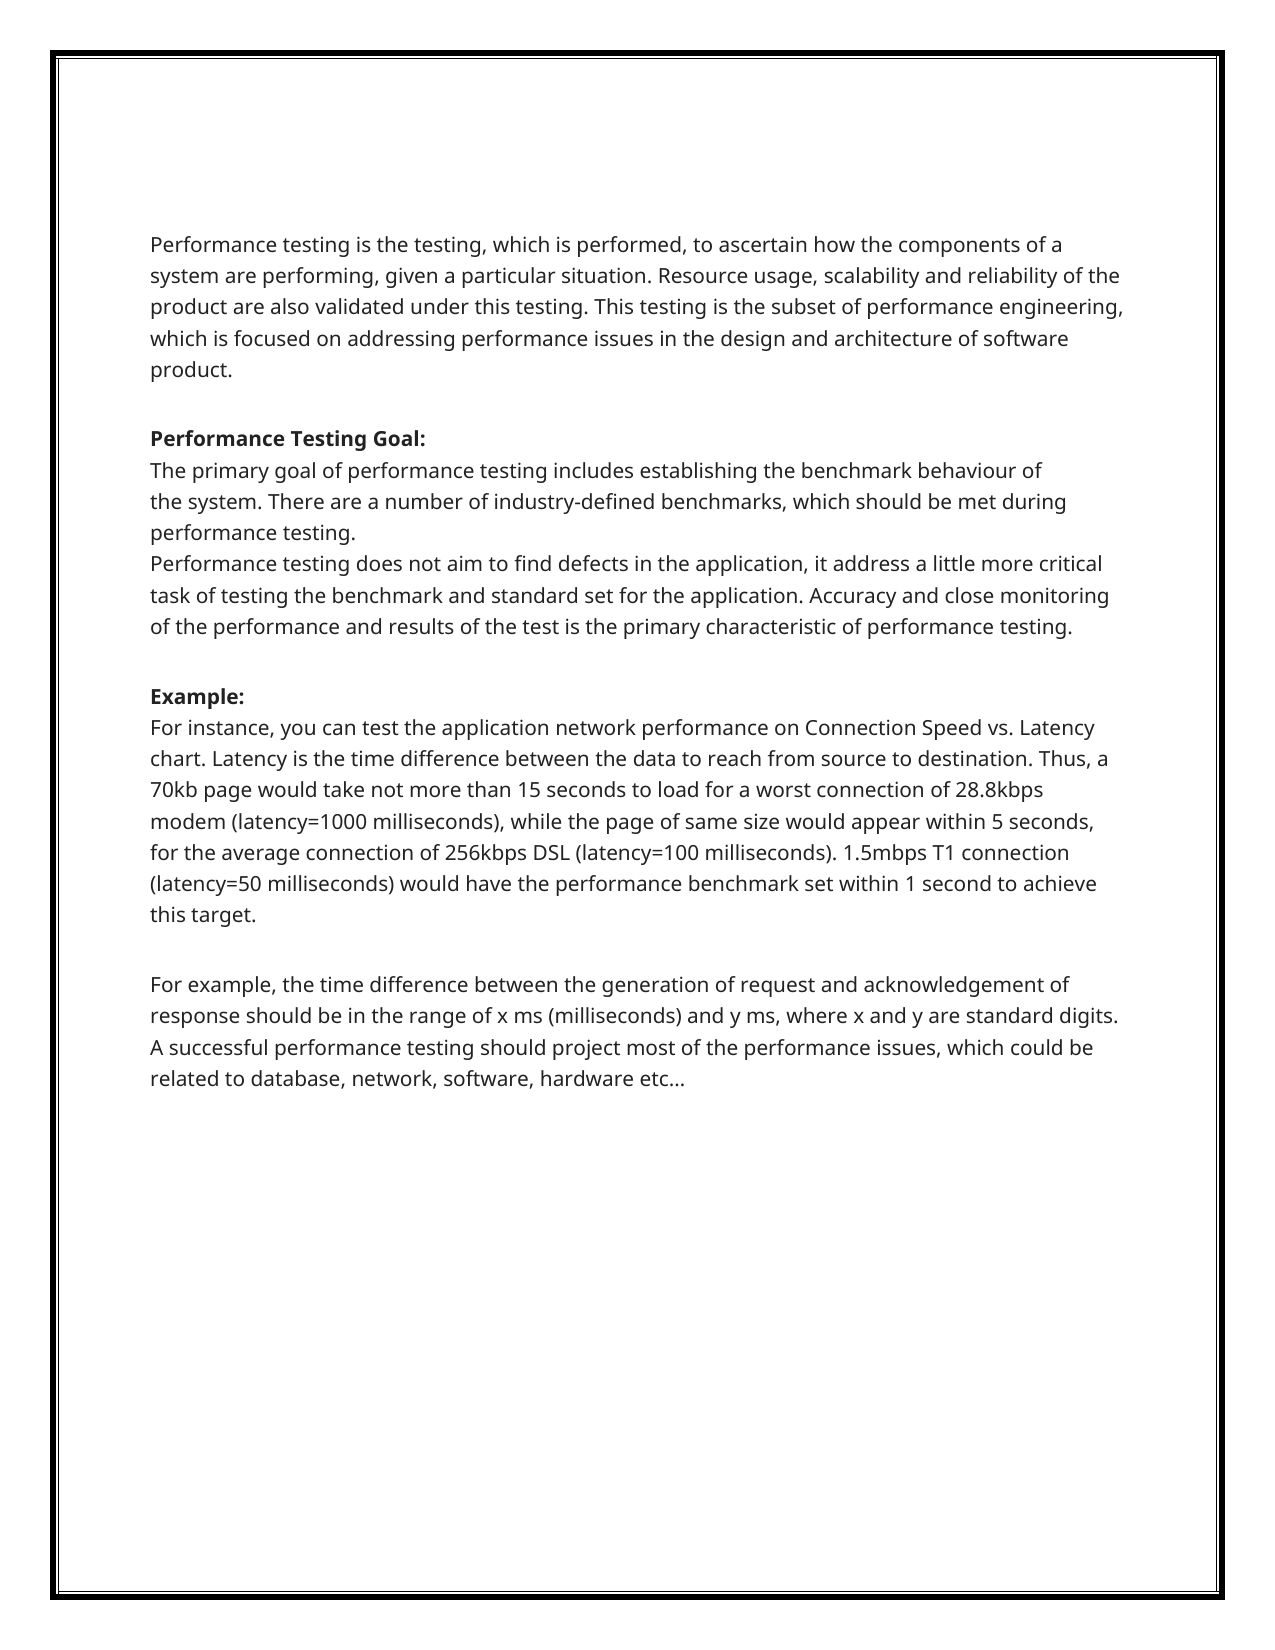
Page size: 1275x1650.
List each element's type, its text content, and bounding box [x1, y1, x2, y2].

text The primary goal of performance testing includes establishing the benchmark behaviour of the system. There are a number of industry-defined benchmarks, which should be met during performance testing. [150, 453, 1125, 547]
text Performance testing is the testing, which is performed, to ascertain how the components of a system are performing, given a particular situation. Resource usage, scalability and reliability of the product are also validated under this testing. This testing is the subset of performance engineering, which is focused on addressing performance issues in the design and architecture of software product. [150, 227, 1125, 383]
text Example: [150, 679, 1125, 710]
text Performance Testing Goal: [150, 422, 1125, 453]
text For example, the time difference between the generation of request and acknowledgement of response should be in the range of x ms (milliseconds) and y ms, where x and y are standard digits. A successful performance testing should project most of the performance issues, which could be related to database, network, software, hardware etc… [150, 967, 1125, 1092]
text For instance, you can test the application network performance on Connection Speed vs. Latency chart. Latency is the time difference between the data to reach from source to destination. Thus, a 70kb page would take not more than 15 seconds to load for a worst connection of 28.8kbps modem (latency=1000 milliseconds), while the page of same size would appear within 5 seconds, for the average connection of 256kbps DSL (latency=100 milliseconds). 1.5mbps T1 connection (latency=50 milliseconds) would have the performance benchmark set within 1 second to achieve this target. [150, 710, 1125, 929]
text Performance testing does not aim to find defects in the application, it address a little more critical task of testing the benchmark and standard set for the application. Accuracy and close monitoring of the performance and results of the test is the primary characteristic of performance testing. [150, 547, 1125, 641]
